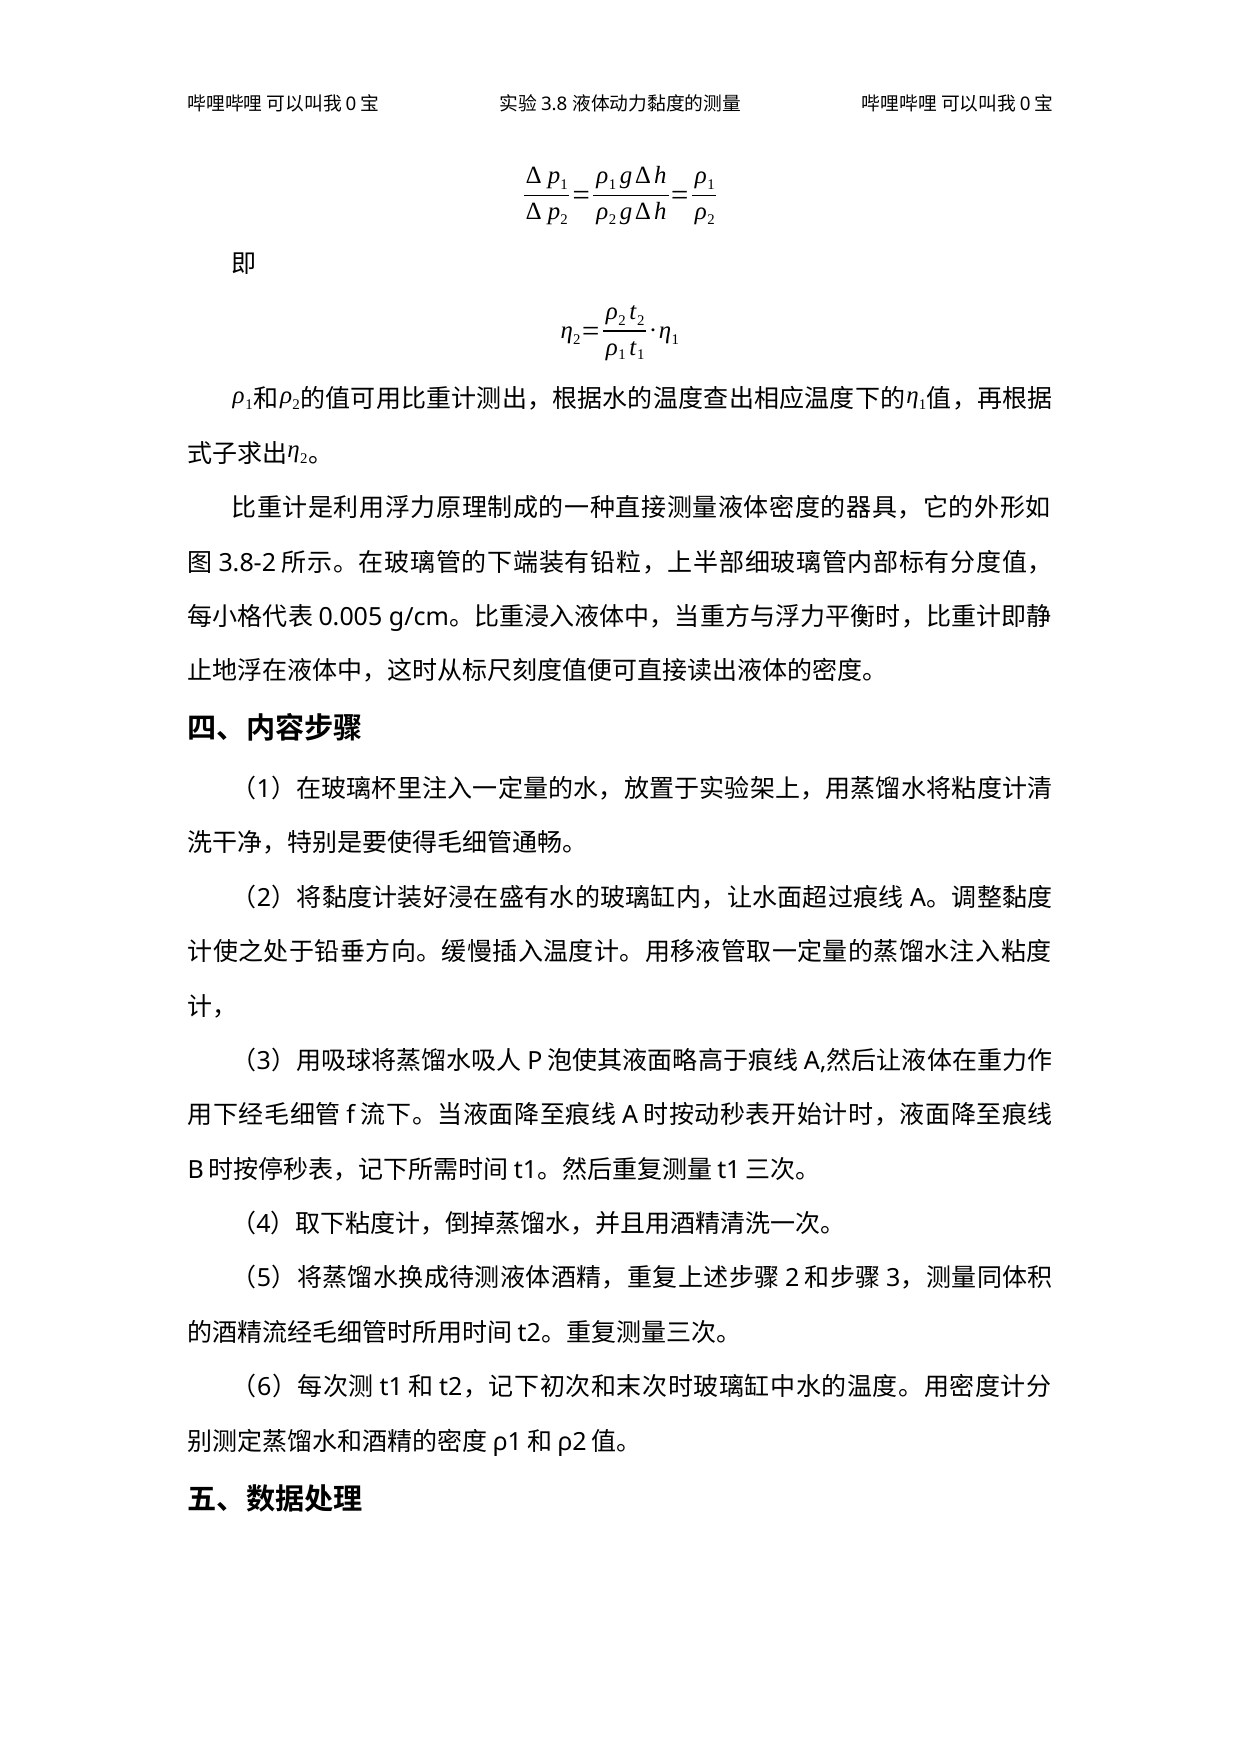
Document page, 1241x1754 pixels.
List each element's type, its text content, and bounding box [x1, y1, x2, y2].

text 即 [187, 243, 1053, 279]
text （4）取下粘度计，倒掉蒸馏水，并且用酒精清洗一次。 [187, 1203, 1053, 1240]
text 比重计是利用浮力原理制成的一种直接测量液体密度的器具，它的外形如图3.8-2所示。在玻璃管的下端装有铅粒，上半部细玻璃管内部标有分度值，每小格代表0.005 g/cm。比重浸入液体中，当重方与浮力平衡时，比重计即静止地浮在液体中，这时从标尺刻度值便可直接读出液体的密度。 [187, 488, 1053, 687]
text （3）用吸球将蒸馏水吸人P泡使其液面略高于痕线A,然后让液体在重力作用下经毛细管f流下。当液面降至痕线A时按动秒表开始计时，液面降至痕线B时按停秒表，记下所需时间t1。然后重复测量t1三次。 [187, 1040, 1053, 1185]
text （1）在玻璃杯里注入一定量的水，放置于实验架上，用蒸馏水将粘度计清洗干净，特别是要使得毛细管通畅。 [187, 768, 1053, 859]
text 五、数据处理 [187, 1475, 1053, 1518]
text 和的值可用比重计测出，根据水的温度查出相应温度下的值，再根据式子求出。 [187, 379, 1053, 469]
text （5）将蒸馏水换成待测液体酒精，重复上述步骤2和步骤3，测量同体积的酒精流经毛细管时所用时间t2。重复测量三次。 [187, 1258, 1053, 1348]
text （6）每次测t1和t2，记下初次和末次时玻璃缸中水的温度。用密度计分别测定蒸馏水和酒精的密度ρ1和ρ2值。 [187, 1367, 1053, 1457]
text 四、内容步骤 [187, 705, 1053, 747]
text （2）将黏度计装好浸在盛有水的玻璃缸内，让水面超过痕线A。调整黏度计使之处于铅垂方向。缓慢插入温度计。用移液管取一定量的蒸馏水注入粘度计， [187, 877, 1053, 1022]
